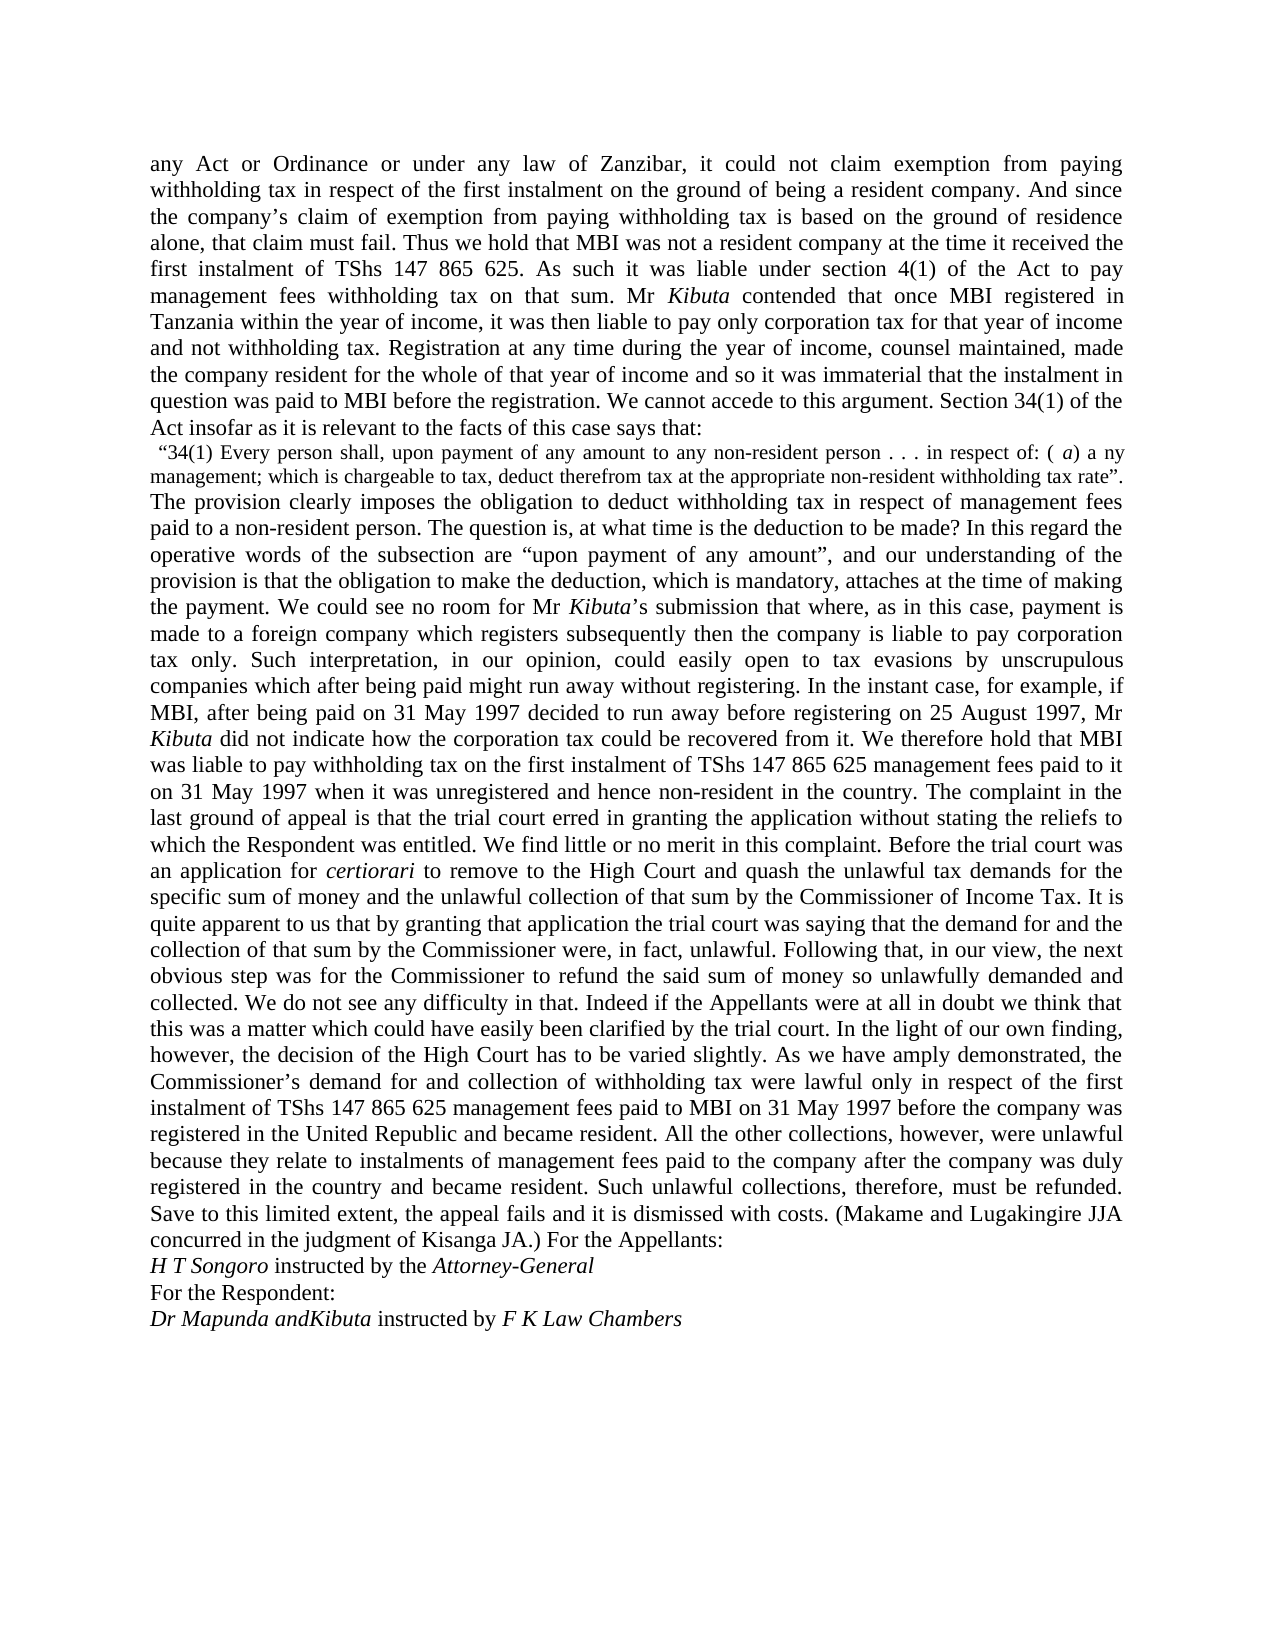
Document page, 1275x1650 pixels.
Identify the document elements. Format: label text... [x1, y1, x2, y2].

text “34(1) Every person shall, upon payment of any amount to any non-resident person . . . in respect of: ( a) a ny management; which is chargeable to tax, deduct therefrom tax at the appropriate non-resident withholding tax rate”. The provision clearly imposes the obligation to deduct withholding tax in respect of management fees paid to a non-resident person. The question is, at what time is the deduction to be made? In this regard the operative words of the subsection are “upon payment of any amount”, and our understanding of the provision is that the obligation to make the deduction, which is mandatory, attaches at the time of making the payment. We could see no room for Mr Kibuta’s submission that where, as in this case, payment is made to a foreign company which registers subsequently then the company is liable to pay corporation tax only. Such interpretation, in our opinion, could easily open to tax evasions by unscrupulous companies which after being paid might run away without registering. In the instant case, for example, if MBI, after being paid on 31 May 1997 decided to run away before registering on 25 August 1997, Mr Kibuta did not indicate how the corporation tax could be recovered from it. We therefore hold that MBI was liable to pay withholding tax on the first instalment of TShs 147 865 625 management fees paid to it on 31 May 1997 when it was unregistered and hence non-resident in the country. The complaint in the last ground of appeal is that the trial court erred in granting the application without stating the reliefs to which the Respondent was entitled. We find little or no merit in this complaint. Before the trial court was an application for certiorari to remove to the High Court and quash the unlawful tax demands for the specific sum of money and the unlawful collection of that sum by the Commissioner of Income Tax. It is quite apparent to us that by granting that application the trial court was saying that the demand for and the collection of that sum by the Commissioner were, in fact, unlawful. Following that, in our view, the next obvious step was for the Commissioner to refund the said sum of money so unlawfully demanded and collected. We do not see any difficulty in that. Indeed if the Appellants were at all in doubt we think that this was a matter which could have easily been clarified by the trial court. In the light of our own finding, however, the decision of the High Court has to be varied slightly. As we have amply demonstrated, the Commissioner’s demand for and collection of withholding tax were lawful only in respect of the first instalment of TShs 147 865 625 management fees paid to MBI on 31 May 1997 before the company was registered in the United Republic and became resident. All the other collections, however, were unlawful because they relate to instalments of management fees paid to the company after the company was duly registered in the country and became resident. Such unlawful collections, therefore, must be refunded. Save to this limited extent, the appeal fails and it is dismissed with costs. (Makame and Lugakingire JJA concurred in the judgment of Kisanga JA.) For the Appellants: [150, 440, 1125, 1252]
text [150, 150, 1125, 440]
text Dr Mapunda andKibuta instructed by F K Law Chambers [150, 1305, 1125, 1331]
text H T Songoro instructed by the Attorney-General [150, 1252, 1125, 1279]
text For the Respondent: [150, 1279, 1125, 1305]
